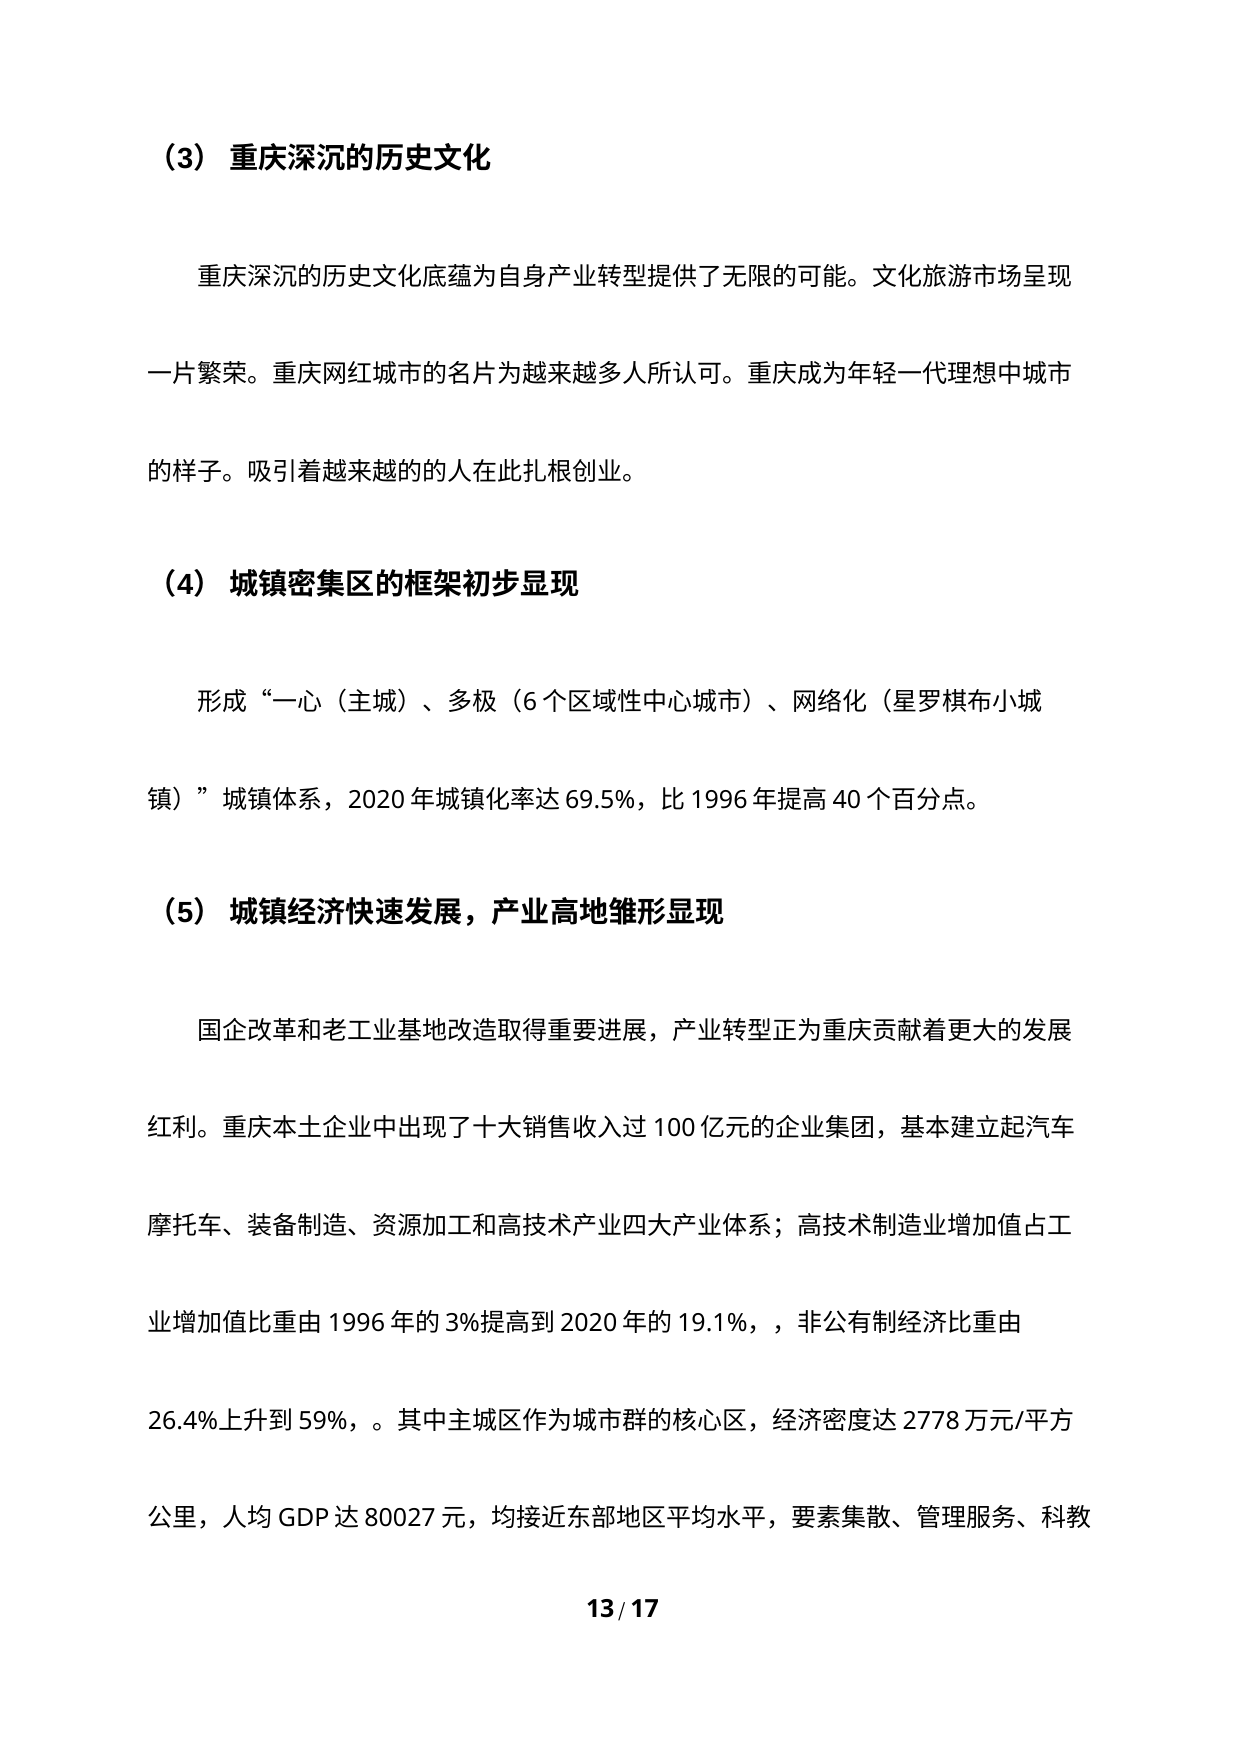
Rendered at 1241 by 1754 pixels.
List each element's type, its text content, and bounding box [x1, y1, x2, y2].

subtitle 重庆深沉的历史文化 [148, 123, 1093, 188]
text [148, 996, 1093, 1548]
subtitle 城镇经济快速发展，产业高地雏形显现 [148, 877, 1093, 942]
text 重庆深沉的历史文化底蕴为自身产业转型提供了无限的可能。文化旅游市场呈现一片繁荣。重庆网红城市的名片为越来越多人所认可。重庆成为年轻一代理想中城市的样子。吸引着越来越的的人在此扎根创业。 [148, 242, 1093, 502]
text 形成“一心（主城）、多极（6个区域性中心城市）、网络化（星罗棋布小城镇）”城镇体系，2020年城镇化率达69.5%，比1996年提高40个百分点。 [148, 667, 1093, 830]
subtitle 城镇密集区的框架初步显现 [148, 549, 1093, 614]
